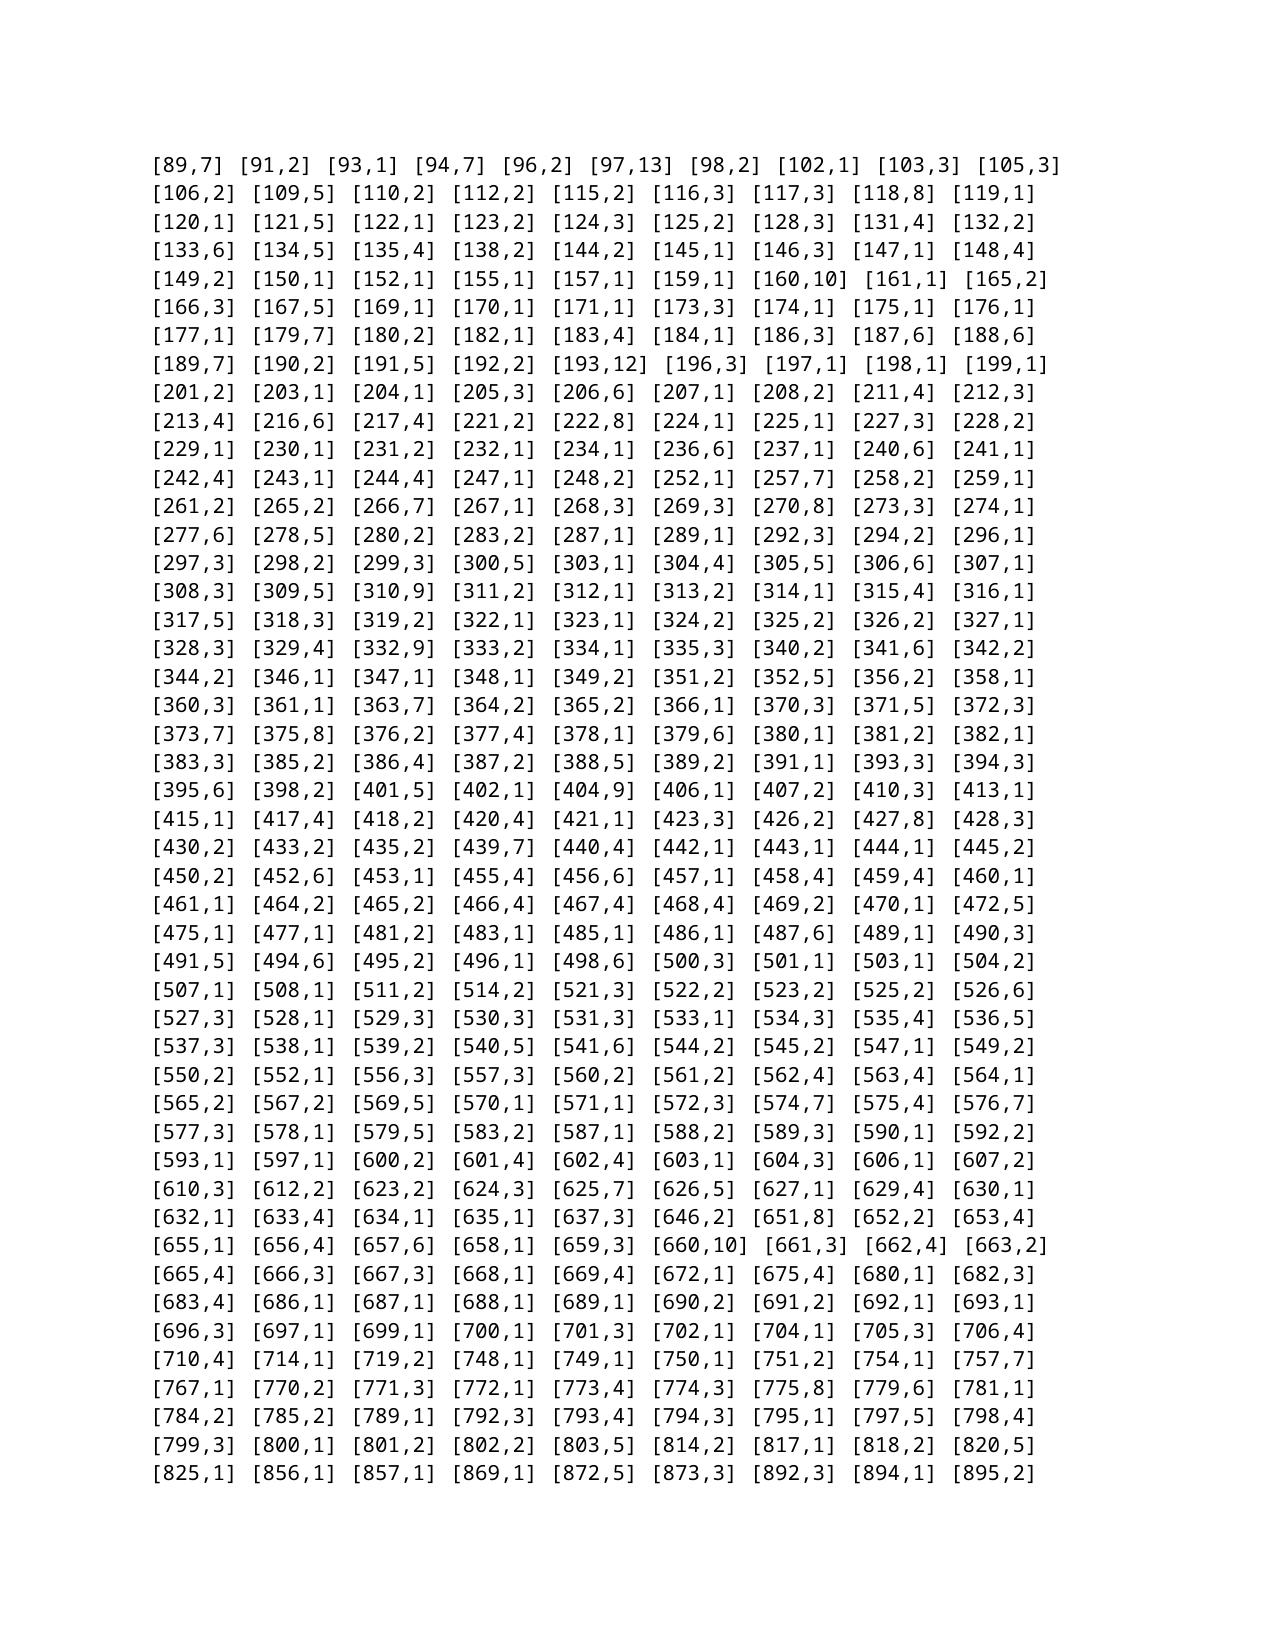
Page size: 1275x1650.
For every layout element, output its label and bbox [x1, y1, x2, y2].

text [150, 150, 1125, 1487]
